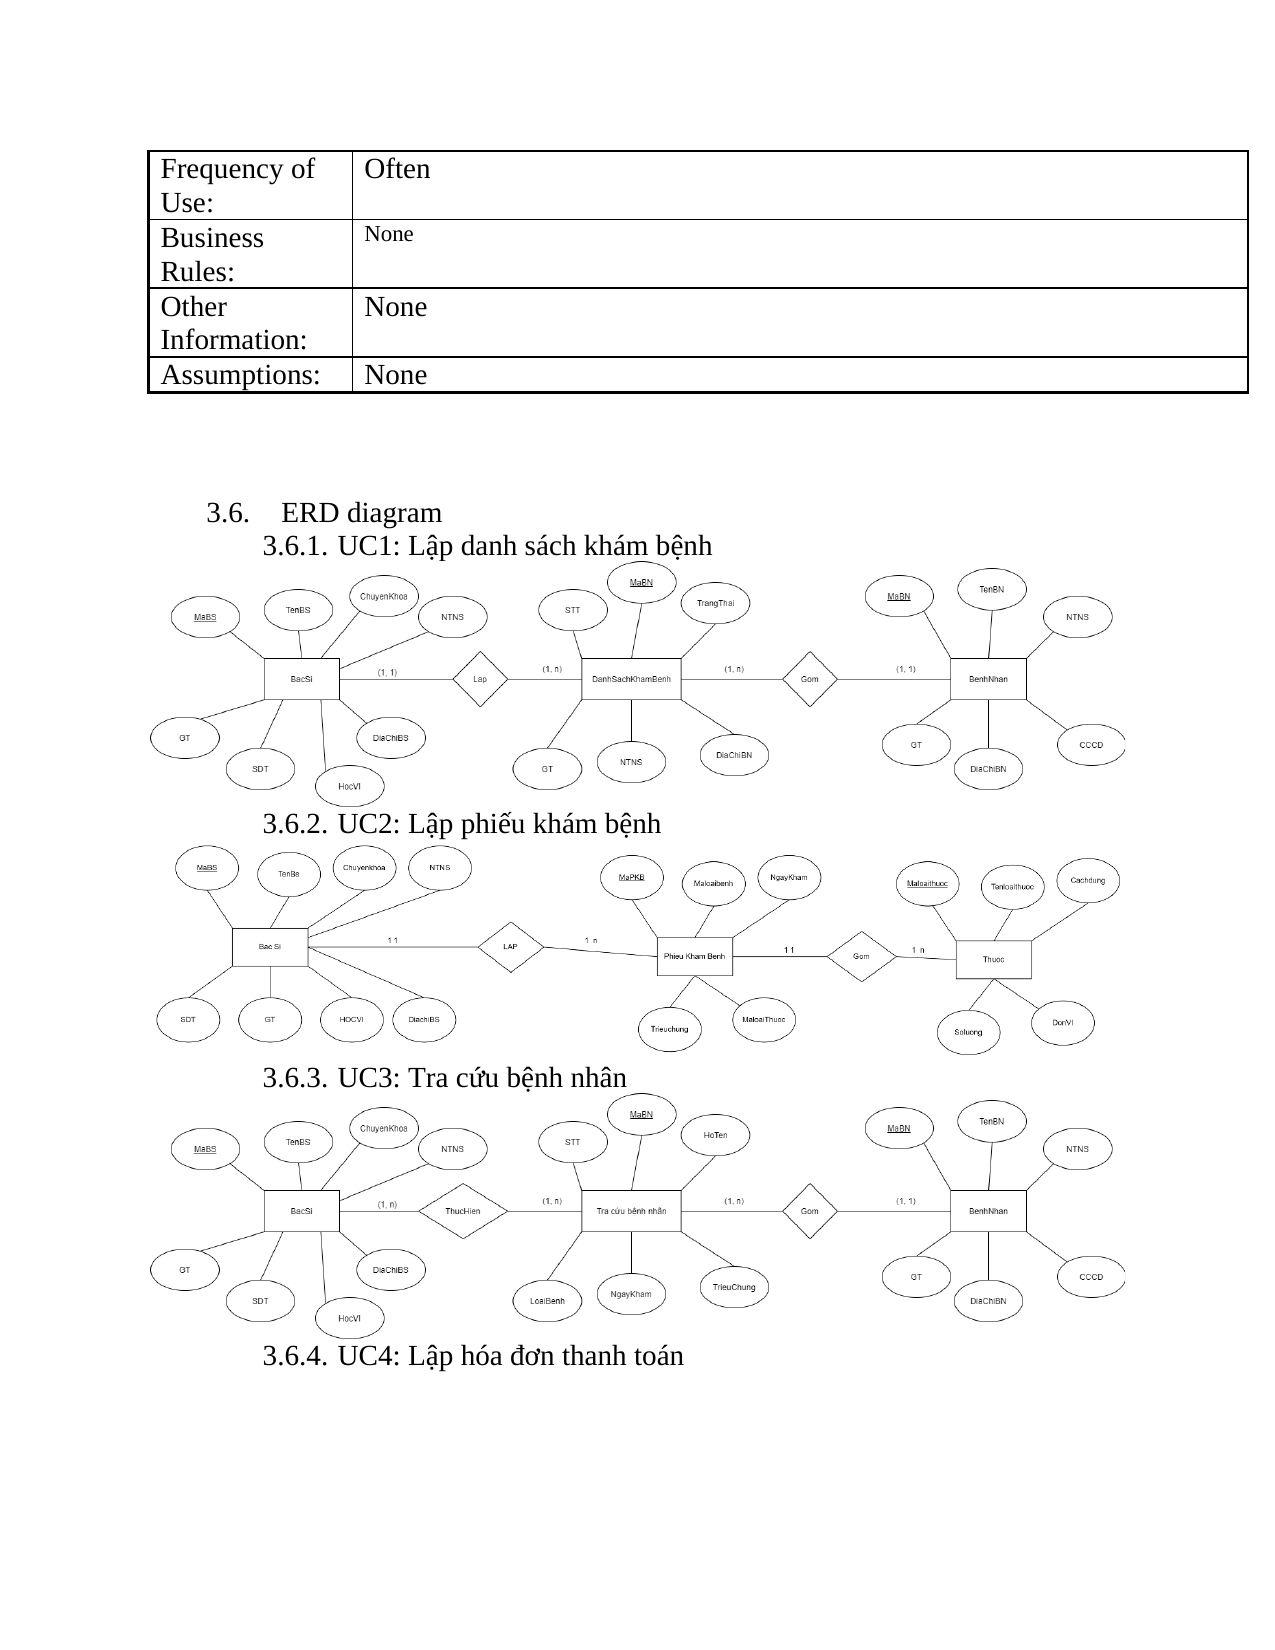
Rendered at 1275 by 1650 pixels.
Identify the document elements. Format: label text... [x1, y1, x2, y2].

table_cell Business Rules: [150, 220, 352, 287]
table_cell None [353, 358, 1247, 391]
picture [150, 561, 1125, 807]
table_cell Other Information: [150, 289, 352, 356]
table_cell None [353, 220, 1247, 287]
table_cell Frequency of Use: [150, 152, 352, 219]
list UC2: Lập phiếu khám bệnh [262, 807, 1125, 839]
list UC4: Lập hóa đơn thanh toán [262, 1339, 1125, 1372]
list ERD diagram [206, 495, 1125, 528]
list UC1: Lập danh sách khám bệnh [262, 528, 1125, 561]
picture [150, 839, 1125, 1061]
table_cell Often [353, 152, 1247, 219]
table_cell None [353, 289, 1247, 356]
list UC3: Tra cứu bệnh nhân [262, 1061, 1125, 1093]
picture [150, 1093, 1125, 1339]
table_cell Assumptions: [150, 358, 352, 391]
